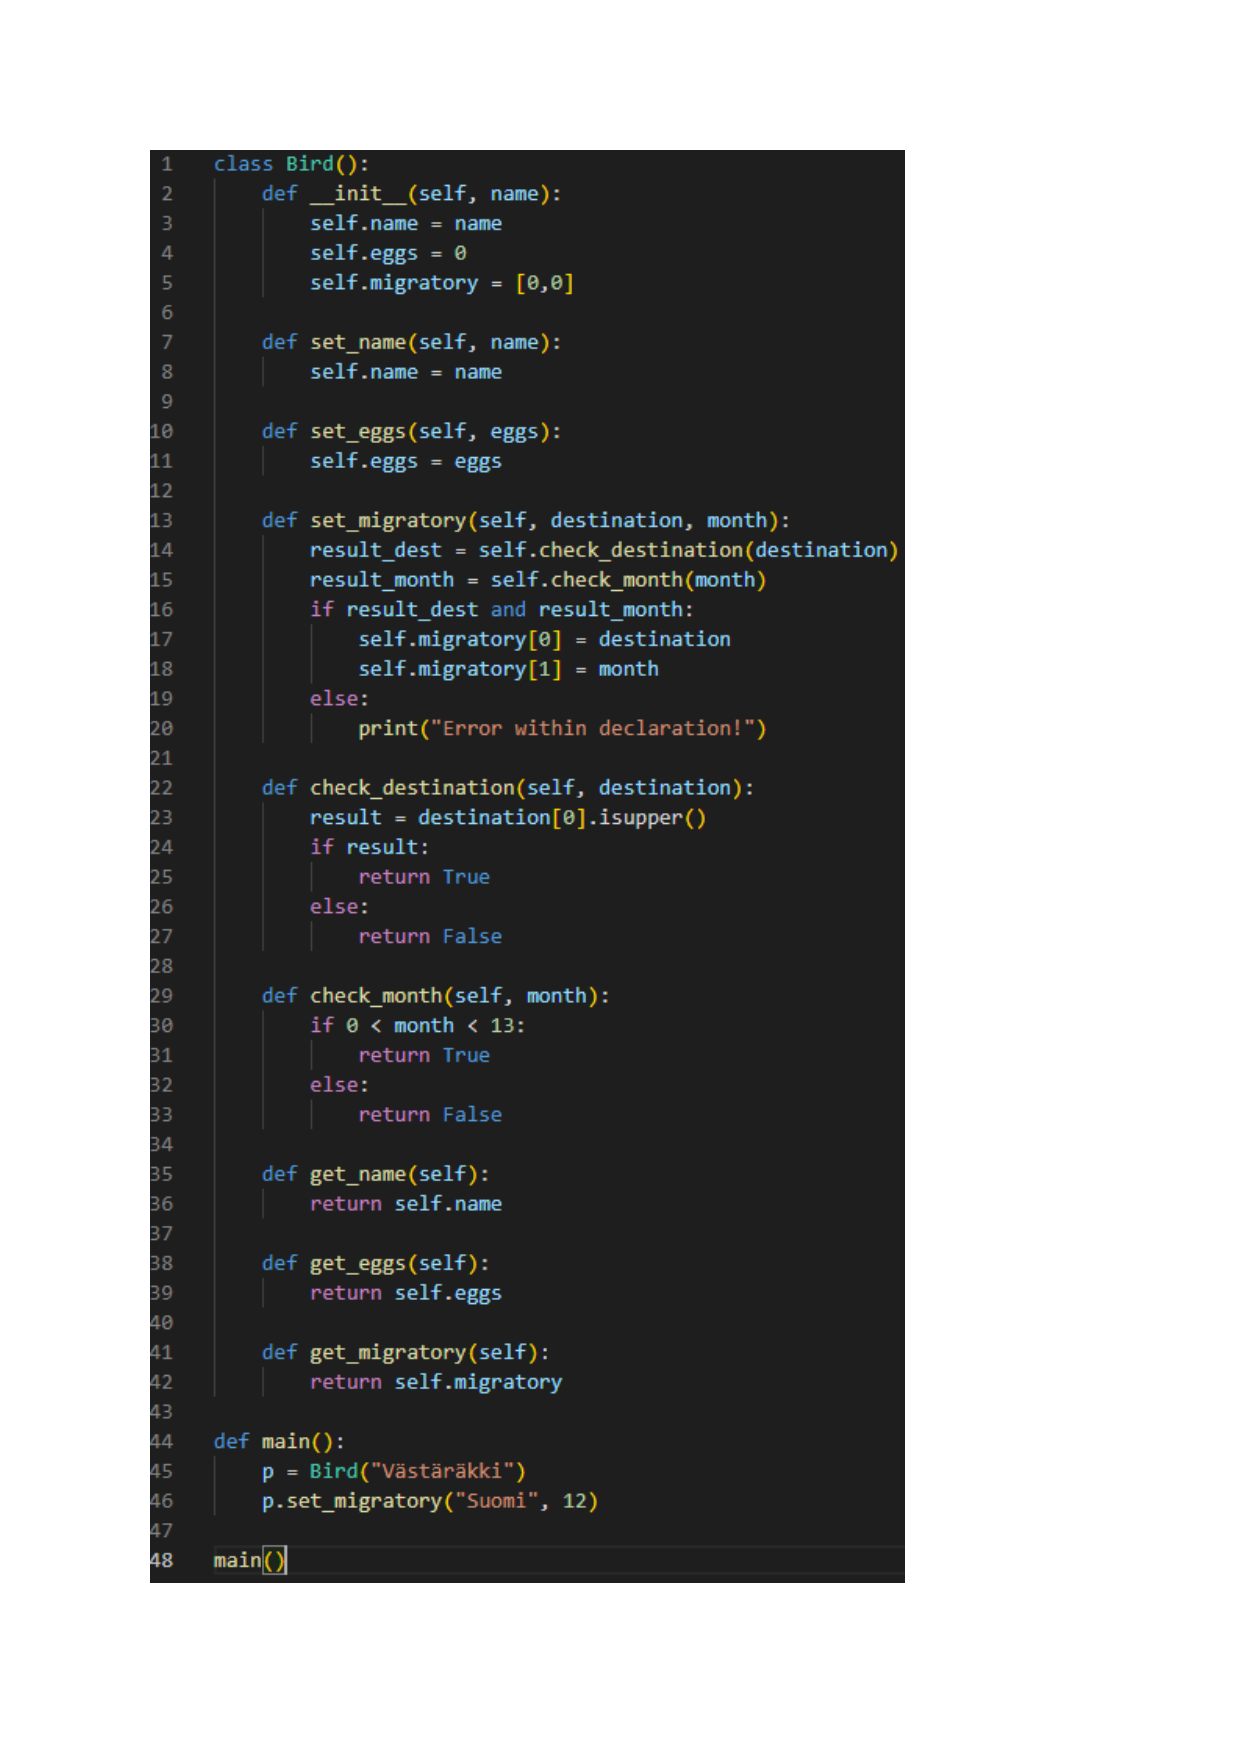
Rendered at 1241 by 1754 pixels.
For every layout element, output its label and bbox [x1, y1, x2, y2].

picture [150, 150, 905, 1583]
